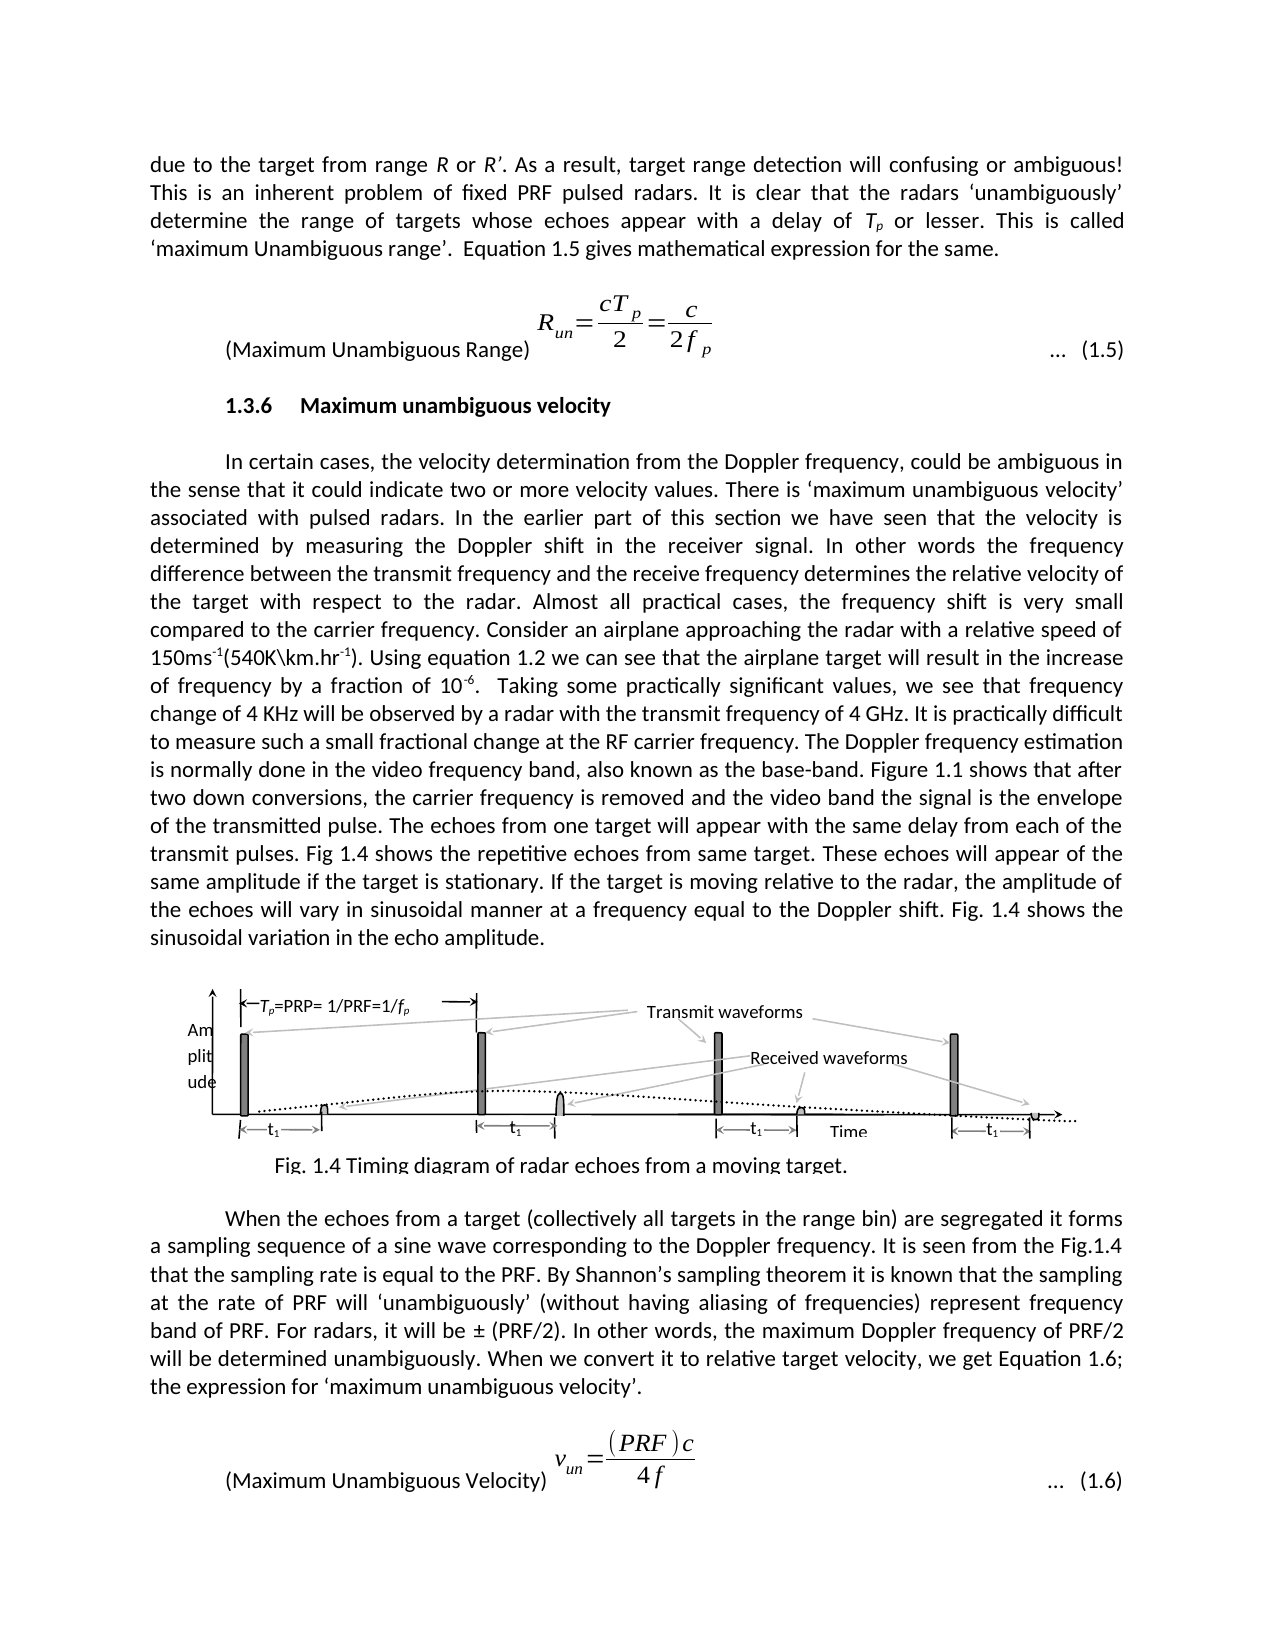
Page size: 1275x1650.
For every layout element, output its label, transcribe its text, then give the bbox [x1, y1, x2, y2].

text 1.3.6 Maximum unambiguous velocity [150, 391, 1125, 419]
text When the echoes from a target (collectively all targets in the range bin) are segregated it forms a sampling sequence of a sine wave corresponding to the Doppler frequency. It is seen from the Fig.1.4 that the sampling rate is equal to the PRF. By Shannon’s sampling theorem it is known that the sampling at the rate of PRF will ‘unambiguously’ (without having aliasing of frequencies) represent frequency band of PRF. For radars, it will be ± (PRF/2). In other words, the maximum Doppler frequency of PRF/2 will be determined unambiguously. When we convert it to relative target velocity, we get Equation 1.6; the expression for ‘maximum unambiguous velocity’. [150, 1204, 1125, 1400]
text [150, 150, 1125, 262]
text In certain cases, the velocity determination from the Doppler frequency, could be ambiguous in the sense that it could indicate two or more velocity values. There is ‘maximum unambiguous velocity’ associated with pulsed radars. In the earlier part of this section we have seen that the velocity is determined by measuring the Doppler shift in the receiver signal. In other words the frequency difference between the transmit frequency and the receive frequency determines the relative velocity of the target with respect to the radar. Almost all practical cases, the frequency shift is very small compared to the carrier frequency. Consider an airplane approaching the radar with a relative speed of 150ms-1(540K\km.hr-1). Using equation 1.2 we can see that the airplane target will result in the increase of frequency by a fraction of 10-6. Taking some practically significant values, we see that frequency change of 4 KHz will be observed by a radar with the transmit frequency of 4 GHz. It is practically difficult to measure such a small fractional change at the RF carrier frequency. The Doppler frequency estimation is normally done in the video frequency band, also known as the base-band. Figure 1.1 shows that after two down conversions, the carrier frequency is removed and the video band the signal is the envelope of the transmitted pulse. The echoes from one target will appear with the same delay from each of the transmit pulses. Fig 1.4 shows the repetitive echoes from same target. These echoes will appear of the same amplitude if the target is stationary. If the target is moving relative to the radar, the amplitude of the echoes will vary in sinusoidal manner at a frequency equal to the Doppler shift. Fig. 1.4 shows the sinusoidal variation in the echo amplitude. [150, 447, 1125, 951]
text (Maximum Unambiguous Range) … (1.5) [150, 290, 1125, 363]
text (Maximum Unambiguous Velocity) ... (1.6) [150, 1428, 1125, 1494]
